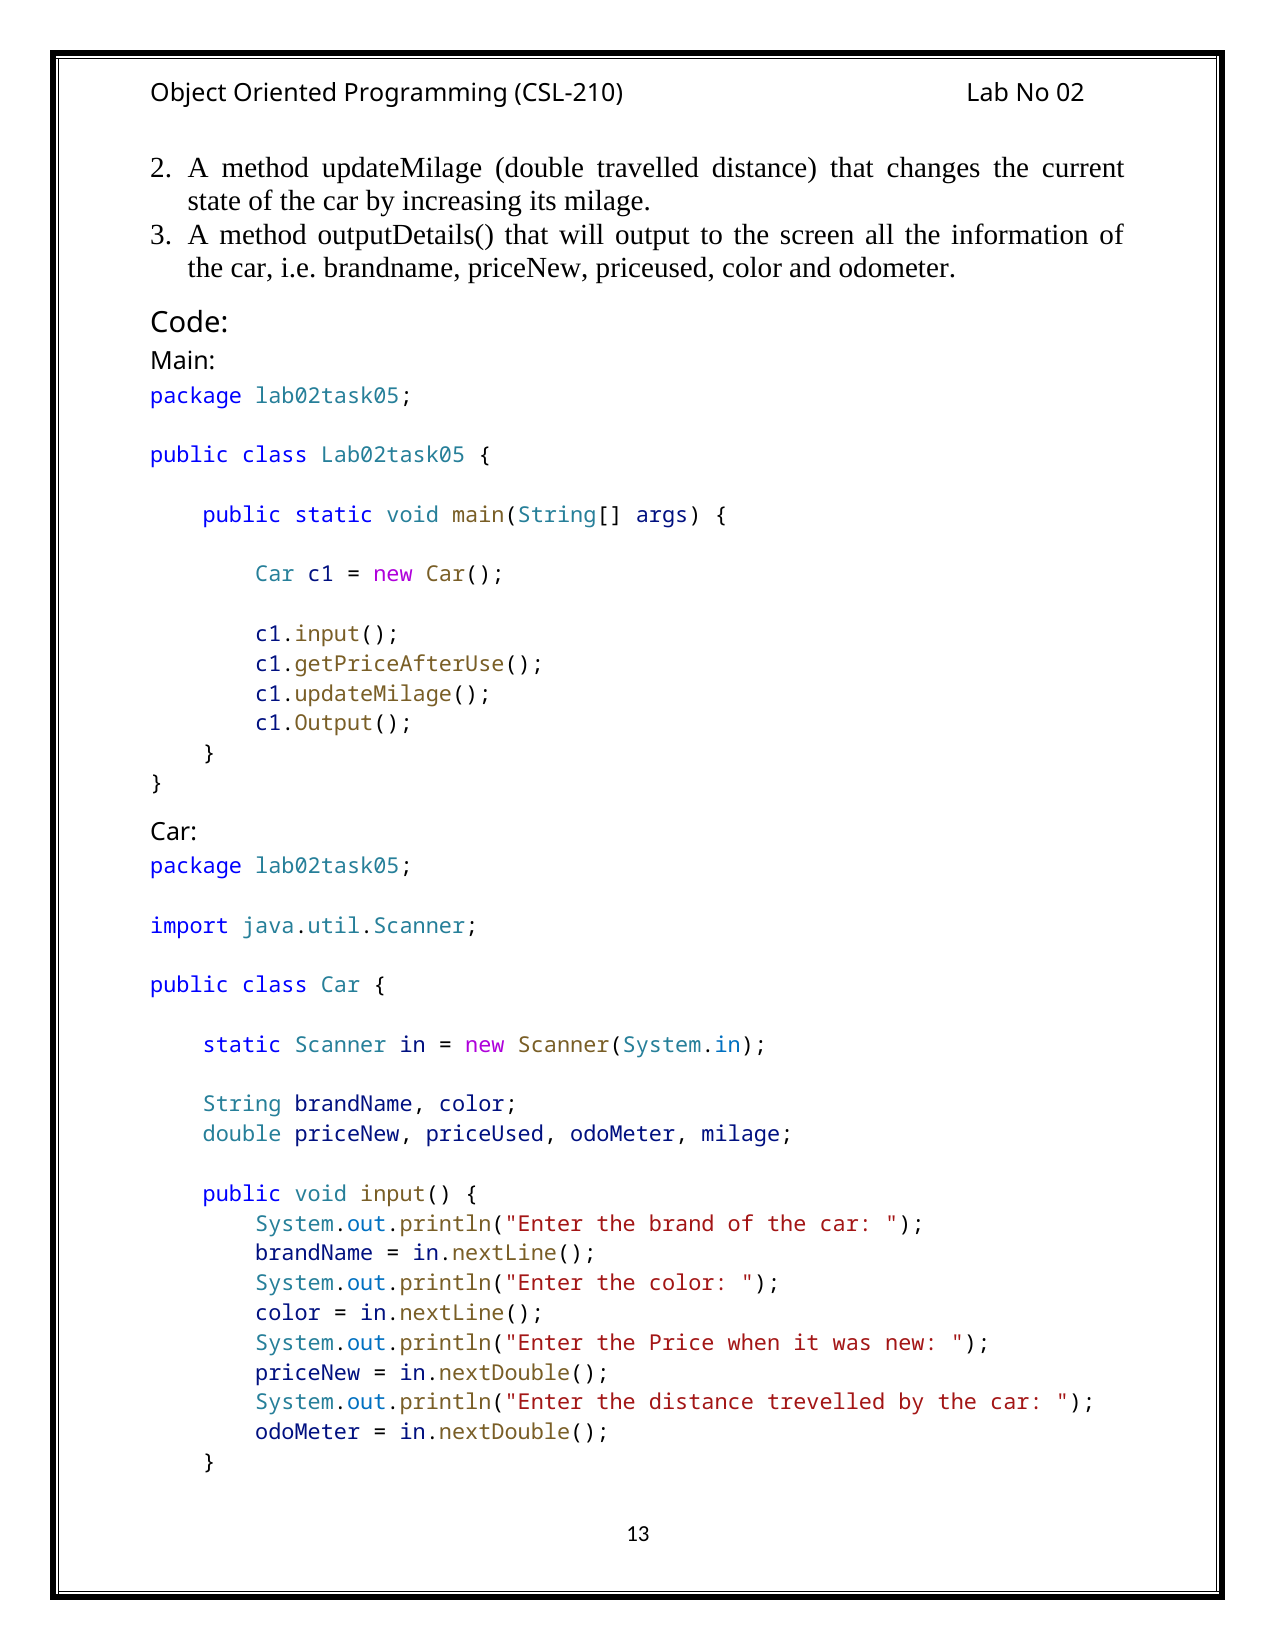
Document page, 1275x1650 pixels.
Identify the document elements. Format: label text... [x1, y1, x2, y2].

text } [150, 1446, 1125, 1476]
text Car: [150, 813, 1125, 847]
text c1.getPriceAfterUse(); [150, 648, 1125, 677]
list A method updateMilage (double travelled distance) that changes the current state of the car by increasing its milage. [150, 150, 1125, 217]
text odoMeter = in.nextDouble(); [150, 1416, 1125, 1446]
text static Scanner in = new Scanner(System.in); [150, 1029, 1125, 1059]
text System.out.println("Enter the color: "); [150, 1267, 1125, 1297]
text public class Car { [150, 969, 1125, 999]
text package lab02task05; [150, 850, 1125, 880]
text System.out.println("Enter the distance trevelled by the car: "); [150, 1386, 1125, 1416]
text String brandName, color; [150, 1088, 1125, 1118]
text Car c1 = new Car(); [150, 558, 1125, 588]
text } [150, 737, 1125, 767]
text public void input() { [150, 1178, 1125, 1208]
text public static void main(String[] args) { [150, 499, 1125, 528]
text brandName = in.nextLine(); [150, 1237, 1125, 1267]
text c1.updateMilage(); [150, 677, 1125, 707]
text System.out.println("Enter the brand of the car: "); [150, 1208, 1125, 1237]
text color = in.nextLine(); [150, 1297, 1125, 1327]
text System.out.println("Enter the Price when it was new: "); [150, 1327, 1125, 1357]
text Main: [150, 343, 1125, 377]
text package lab02task05; [150, 379, 1125, 409]
text import java.util.Scanner; [150, 910, 1125, 939]
text c1.Output(); [150, 707, 1125, 737]
text public class Lab02task05 { [150, 439, 1125, 469]
text } [150, 767, 1125, 797]
text double priceNew, priceUsed, odoMeter, milage; [150, 1118, 1125, 1148]
text priceNew = in.nextDouble(); [150, 1357, 1125, 1386]
list A method outputDetails() that will output to the screen all the information of the car, i.e. brandname, priceNew, priceused, color and odometer. [150, 217, 1125, 284]
text Code: [150, 301, 1125, 341]
text c1.input(); [150, 618, 1125, 648]
